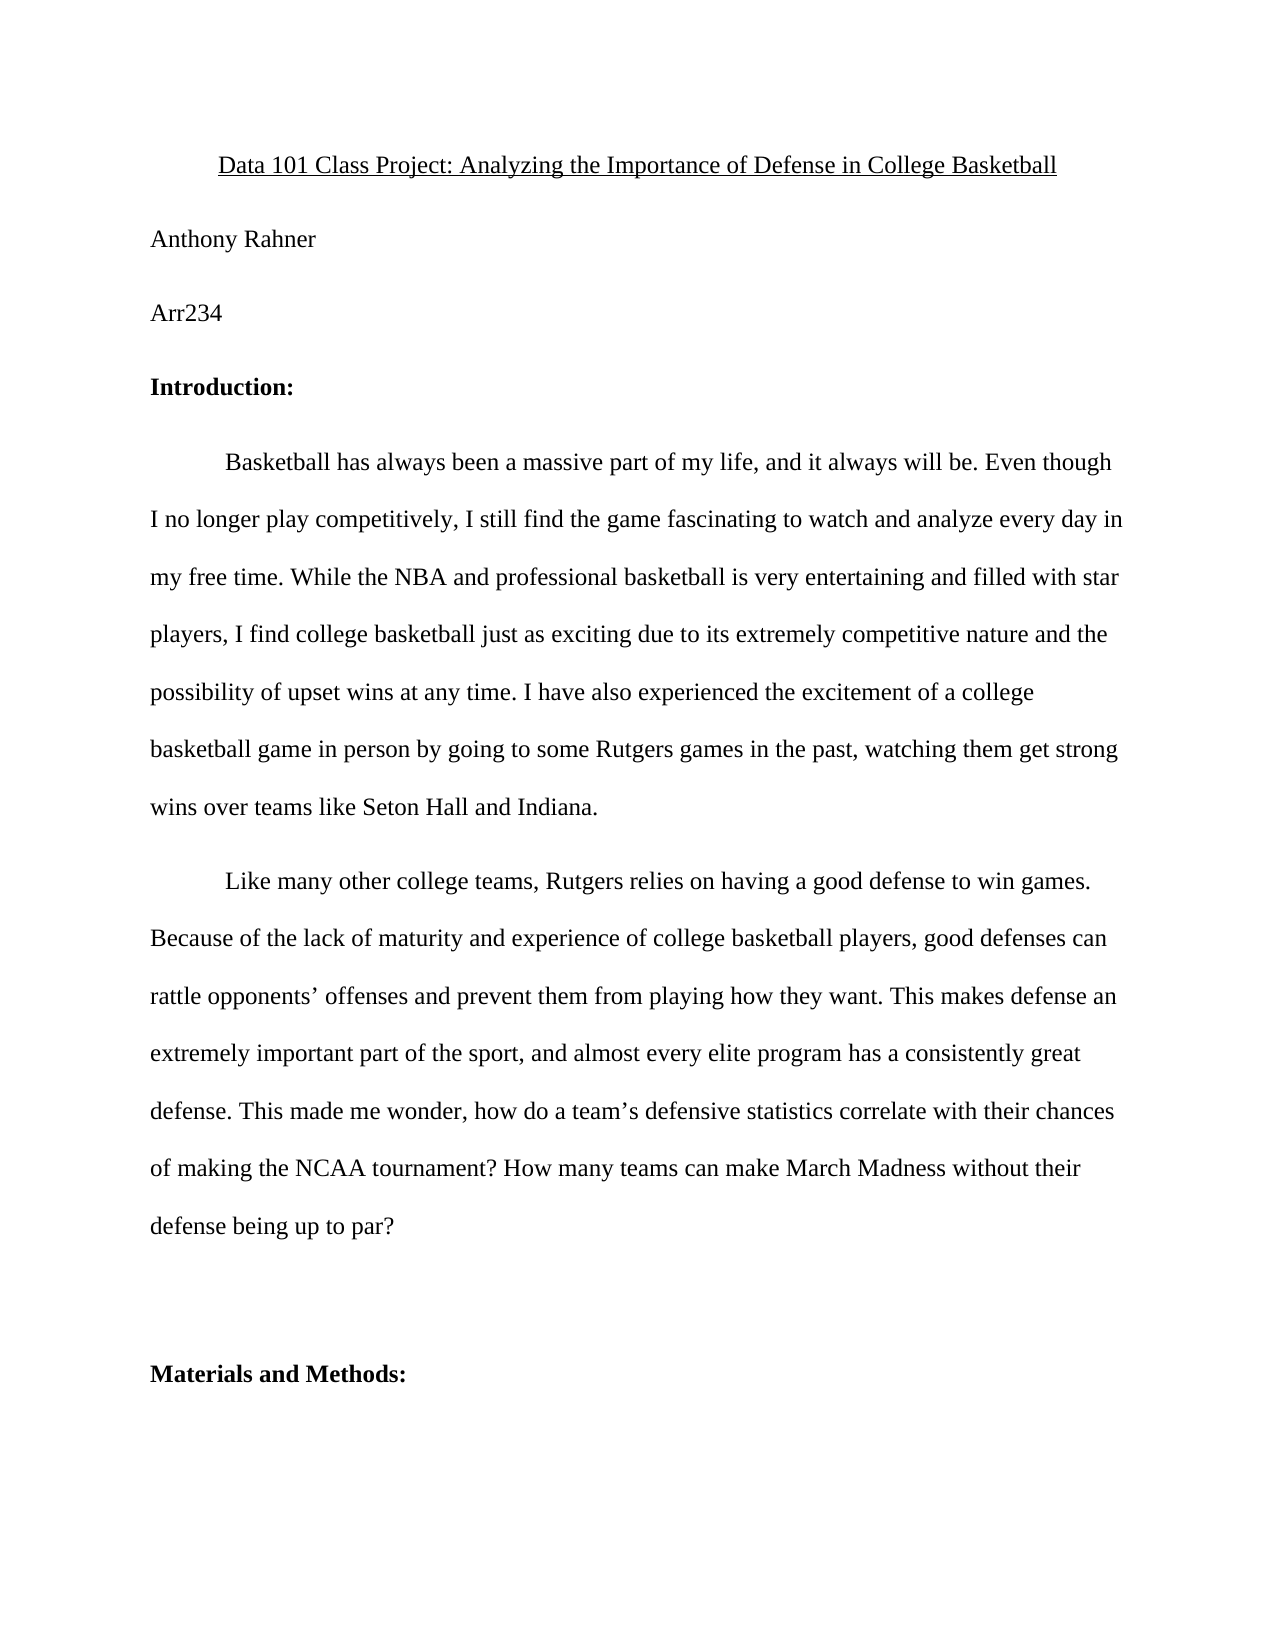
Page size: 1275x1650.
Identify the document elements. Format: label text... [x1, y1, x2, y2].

text Like many other college teams, Rutgers relies on having a good defense to win games. Because of the lack of maturity and experience of college basketball players, good defenses can rattle opponents’ offenses and prevent them from playing how they want. This makes defense an extremely important part of the sport, and almost every elite program has a consistently great defense. This made me wonder, how do a team’s defensive statistics correlate with their chances of making the NCAA tournament? How many teams can make March Madness without their defense being up to par? [150, 866, 1125, 1239]
text Arr234 [150, 298, 1125, 327]
text Materials and Methods: [150, 1359, 1125, 1388]
text Introduction: [150, 372, 1125, 401]
text Anthony Rahner [150, 224, 1125, 253]
text Data 101 Class Project: Analyzing the Importance of Defense in College Basketball [150, 150, 1125, 179]
text Basketball has always been a massive part of my life, and it always will be. Even though I no longer play competitively, I still find the game fascinating to watch and analyze every day in my free time. While the NBA and professional basketball is very entertaining and filled with star players, I find college basketball just as exciting due to its extremely competitive nature and the possibility of upset wins at any time. I have also experienced the excitement of a college basketball game in person by going to some Rutgers games in the past, watching them get strong wins over teams like Seton Hall and Indiana. [150, 447, 1125, 820]
